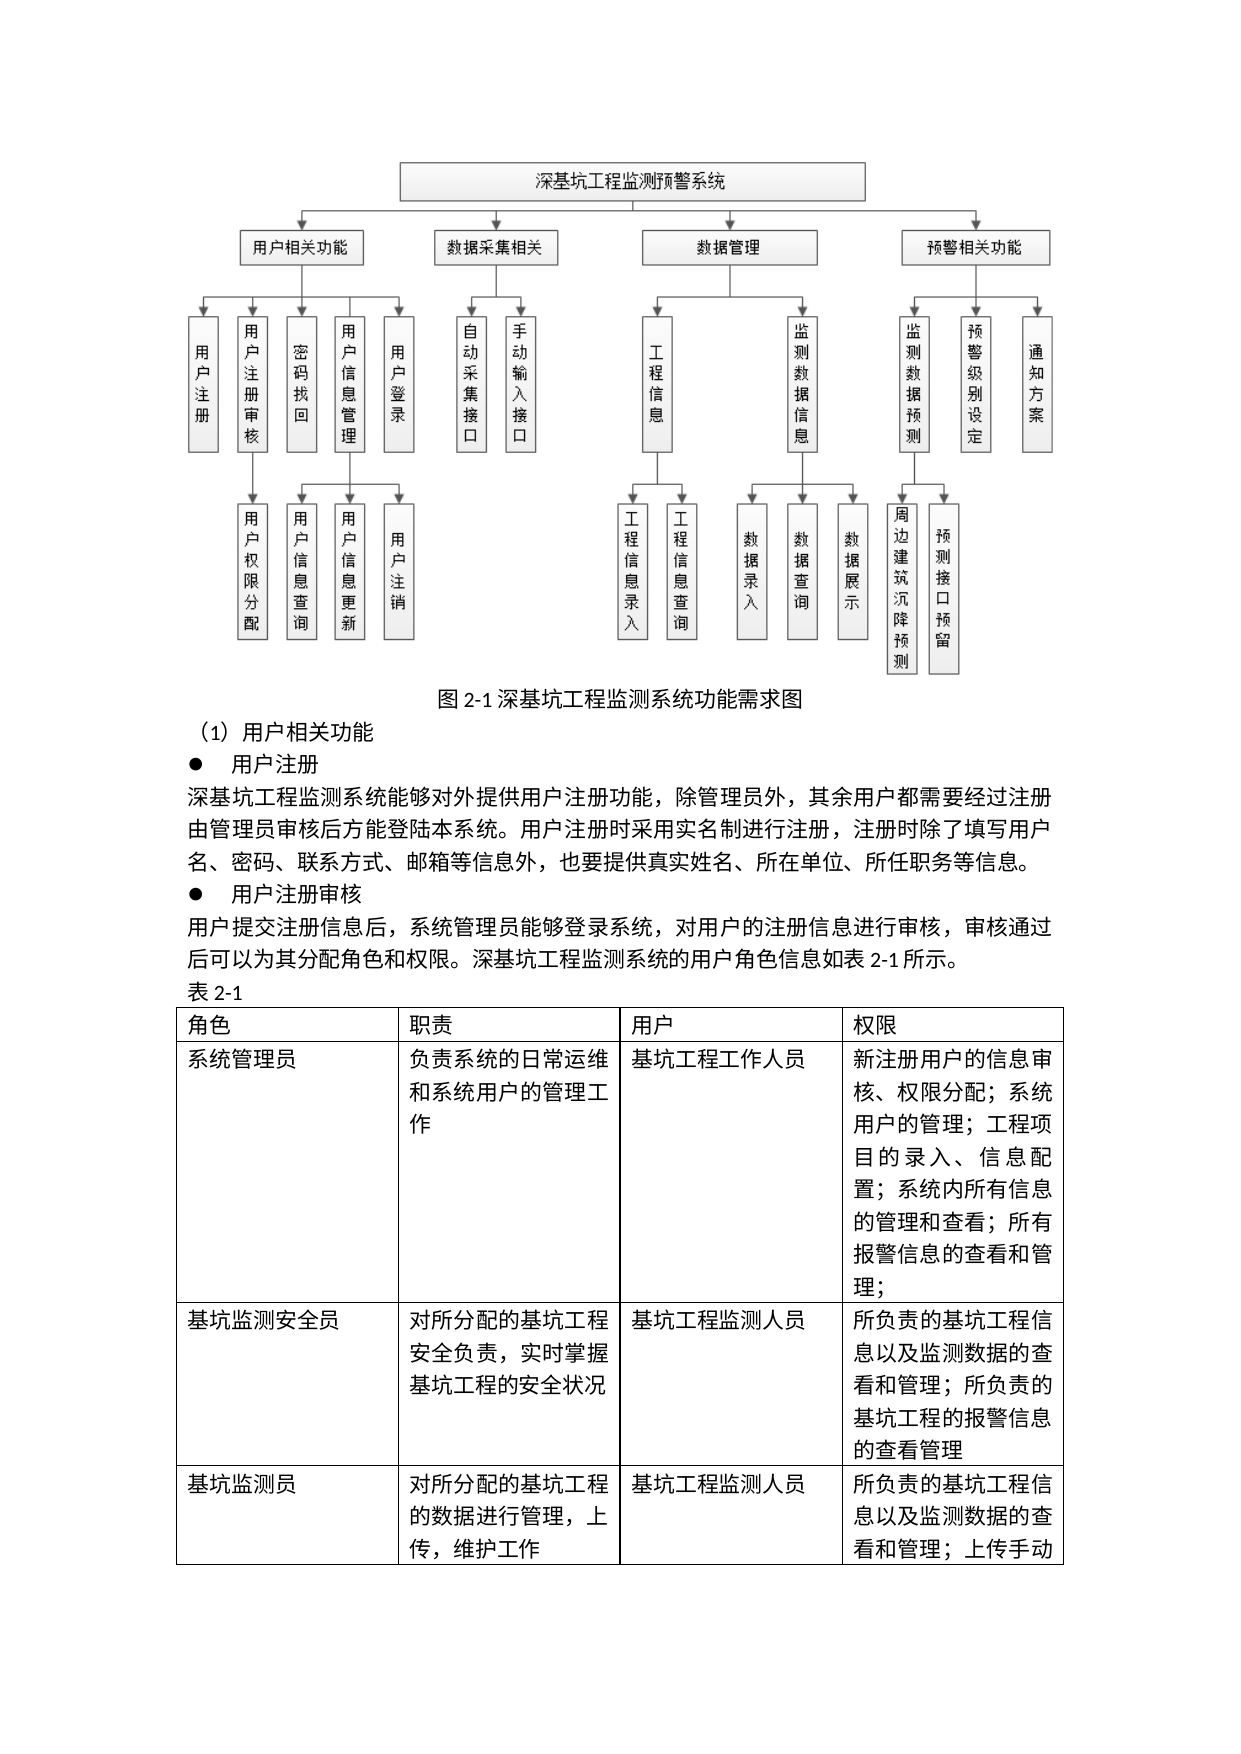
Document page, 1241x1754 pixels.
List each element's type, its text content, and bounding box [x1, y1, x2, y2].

text 用户提交注册信息后，系统管理员能够登录系统，对用户的注册信息进行审核，审核通过后可以为其分配角色和权限。深基坑工程监测系统的用户角色信息如表2-1所示。 [187, 909, 1053, 974]
table_cell 基坑工程工作人员 [621, 1042, 842, 1302]
table_cell 基坑监测安全员 [177, 1303, 398, 1465]
table_header 职责 [399, 1008, 619, 1041]
table_cell 所负责的基坑工程信息以及监测数据的查看和管理；上传手动监测的数据信息 [843, 1466, 1063, 1564]
picture [187, 162, 1053, 676]
text 深基坑工程监测系统能够对外提供用户注册功能，除管理员外，其余用户都需要经过注册，由管理员审核后方能登陆本系统。用户注册时采用实名制进行注册，注册时除了填写用户名、密码、联系方式、邮箱等信息外，也要提供真实姓名、所在单位、所任职务等信息。 [187, 779, 1053, 877]
table_cell 对所分配的基坑工程的数据进行管理，上传，维护工作 [399, 1466, 619, 1564]
table_header 权限 [843, 1008, 1063, 1041]
list 用户注册审核 [187, 877, 1053, 909]
table_header 角色 [177, 1008, 398, 1041]
table_cell 基坑工程监测人员 [621, 1466, 842, 1564]
table_cell 基坑监测员 [177, 1466, 398, 1564]
text （1）用户相关功能 [187, 714, 1053, 747]
table_cell 负责系统的日常运维和系统用户的管理工作 [399, 1042, 619, 1302]
text 表2-1 [187, 974, 1053, 1007]
table_header 用户 [621, 1008, 842, 1041]
table_cell 基坑工程监测人员 [621, 1303, 842, 1465]
table_cell 对所分配的基坑工程安全负责，实时掌握基坑工程的安全状况 [399, 1303, 619, 1465]
list 用户注册 [187, 747, 1053, 779]
text 图2-1 深基坑工程监测系统功能需求图 [187, 682, 1053, 714]
table_cell 系统管理员 [177, 1042, 398, 1302]
table_cell 所负责的基坑工程信息以及监测数据的查看和管理；所负责的基坑工程的报警信息的查看管理 [843, 1303, 1063, 1465]
table_cell 新注册用户的信息审核、权限分配；系统用户的管理；工程项目的录入、信息配置；系统内所有信息的管理和查看；所有报警信息的查看和管理； [843, 1042, 1063, 1302]
